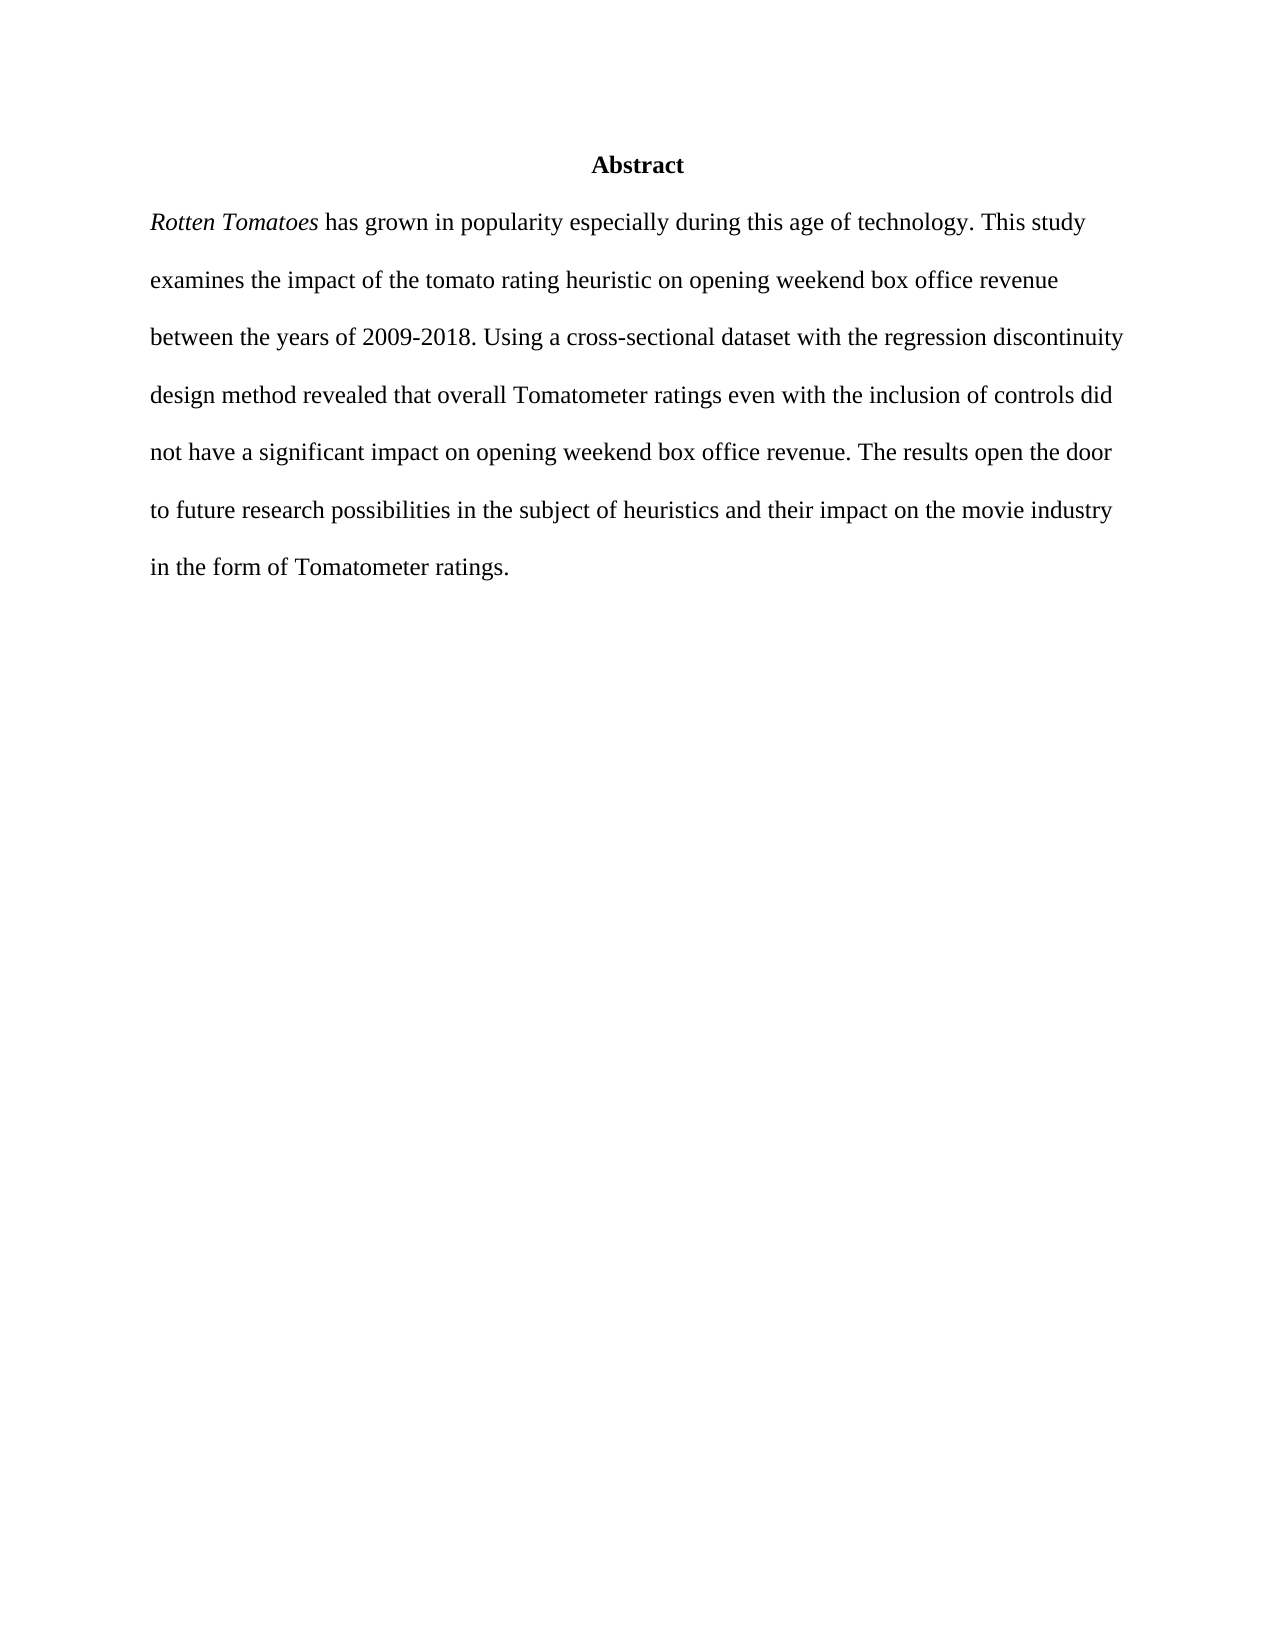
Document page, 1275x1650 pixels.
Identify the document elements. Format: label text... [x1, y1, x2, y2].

text Abstract [150, 150, 1125, 179]
text Rotten Tomatoes has grown in popularity especially during this age of technology. This study examines the impact of the tomato rating heuristic on opening weekend box office revenue between the years of 2009-2018. Using a cross-sectional dataset with the regression discontinuity design method revealed that overall Tomatometer ratings even with the inclusion of controls did not have a significant impact on opening weekend box office revenue. The results open the door to future research possibilities in the subject of heuristics and their impact on the movie industry in the form of Tomatometer ratings. [150, 207, 1125, 581]
